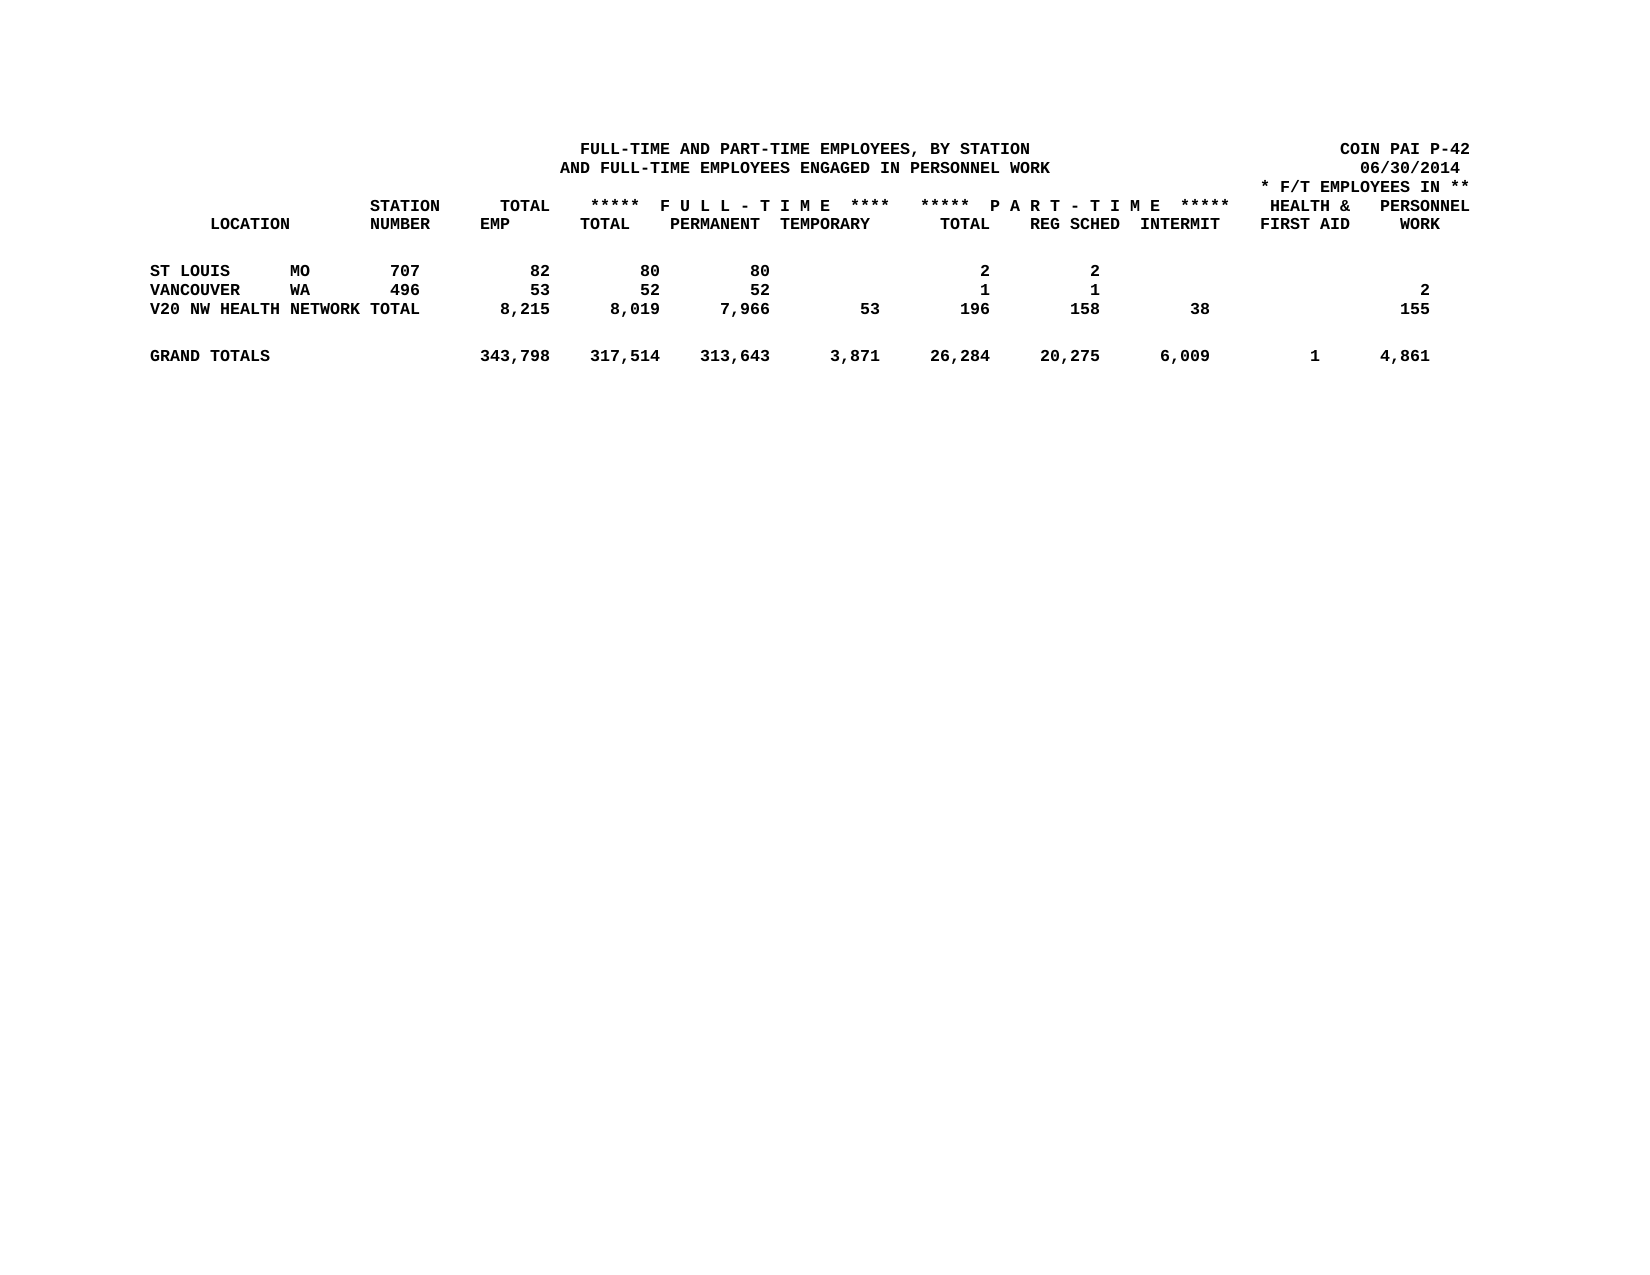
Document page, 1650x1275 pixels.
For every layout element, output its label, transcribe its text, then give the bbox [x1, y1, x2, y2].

text LOCATION NUMBER EMP TOTAL PERMANENT TEMPORARY TOTAL REG SCHED INTERMIT FIRST AID WORK [150, 216, 1500, 235]
text VANCOUVER WA 496 53 52 52 1 1 2 [150, 282, 1500, 301]
text * F/T EMPLOYEES IN ** [150, 178, 1500, 197]
text AND FULL-TIME EMPLOYEES ENGAGED IN PERSONNEL WORK 06/30/2014 [150, 159, 1500, 178]
text GRAND TOTALS 343,798 317,514 313,643 3,871 26,284 20,275 6,009 1 4,861 [150, 348, 1500, 366]
text STATION TOTAL ***** F U L L - T I M E **** ***** P A R T - T I M E ***** HEALTH & PERSONNEL [150, 197, 1500, 216]
text ST LOUIS MO 707 82 80 80 2 2 [150, 263, 1500, 282]
text FULL-TIME AND PART-TIME EMPLOYEES, BY STATION COIN PAI P-42 [150, 141, 1500, 159]
text V20 NW HEALTH NETWORK TOTAL 8,215 8,019 7,966 53 196 158 38 155 [150, 301, 1500, 319]
